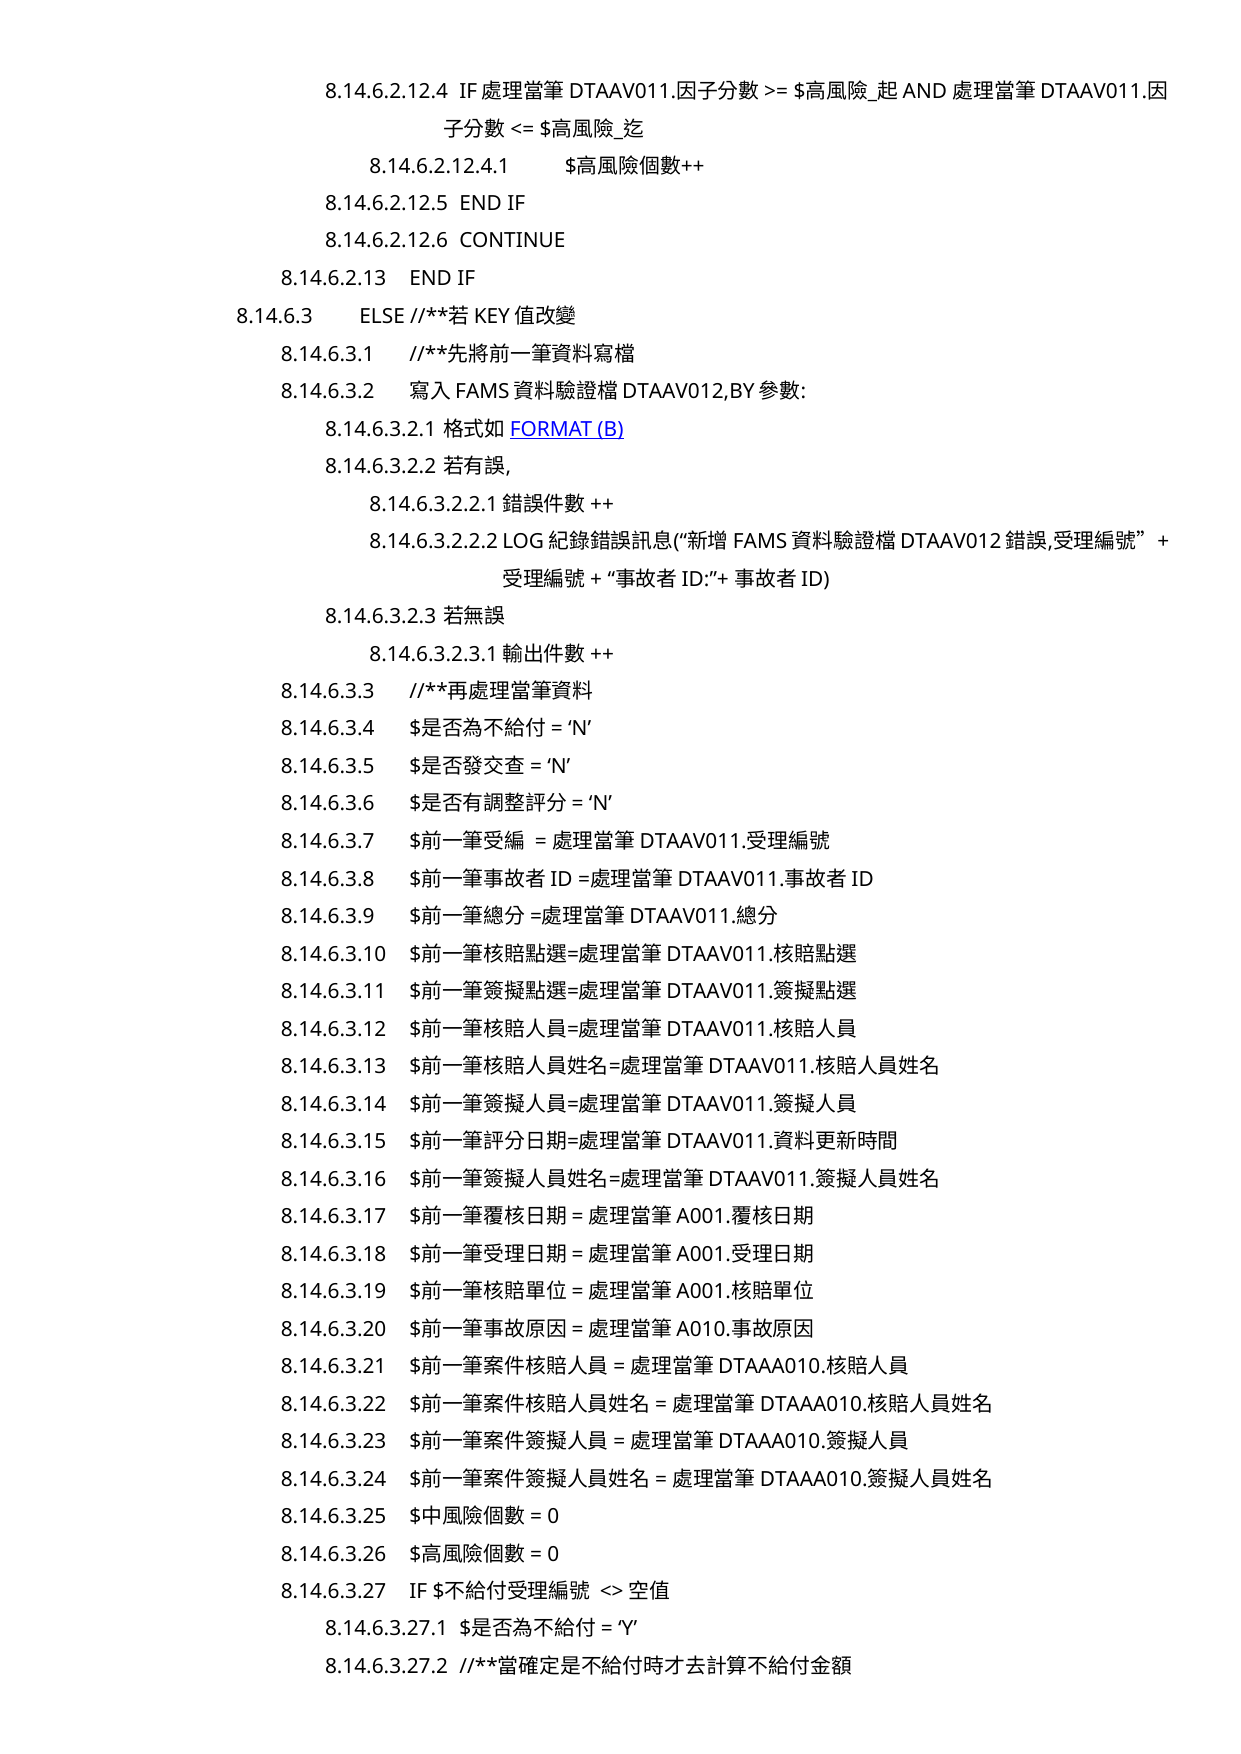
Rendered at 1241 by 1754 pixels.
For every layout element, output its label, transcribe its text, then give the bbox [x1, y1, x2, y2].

list //**再處理當筆資料 [281, 671, 1181, 708]
list $前一筆覆核日期 = 處理當筆A001.覆核日期 [281, 1196, 1181, 1233]
list $前一筆簽擬點選=處理當筆DTAAV011.簽擬點選 [281, 971, 1181, 1008]
list $中風險個數 = 0 [281, 1496, 1181, 1533]
list 若無誤 [325, 596, 1181, 633]
list CONTINUE [325, 221, 1181, 258]
list 輸出件數 ++ [369, 633, 1181, 671]
list END IF [325, 183, 1181, 221]
list $高風險個數 = 0 [281, 1533, 1181, 1571]
list $前一筆案件核賠人員姓名 = 處理當筆DTAAA010.核賠人員姓名 [281, 1383, 1181, 1421]
list $是否有調整評分 = ‘N’ [281, 783, 1181, 821]
list $前一筆核賠單位 = 處理當筆A001.核賠單位 [281, 1271, 1181, 1308]
list END IF [281, 258, 1181, 296]
list $前一筆案件核賠人員 = 處理當筆DTAAA010.核賠人員 [281, 1346, 1181, 1383]
list $前一筆案件簽擬人員 = 處理當筆DTAAA010.簽擬人員 [281, 1421, 1181, 1458]
list $前一筆核賠人員姓名=處理當筆DTAAV011.核賠人員姓名 [281, 1046, 1181, 1083]
list 錯誤件數 ++ [369, 483, 1181, 521]
list $是否為不給付 = ‘N’ [281, 708, 1181, 746]
list LOG紀錄錯誤訊息(“新增FAMS資料驗證檔DTAAV012錯誤,受理編號”+ 受理編號 + “事故者ID:”+ 事故者ID) [369, 521, 1181, 596]
list $前一筆案件簽擬人員姓名 = 處理當筆DTAAA010.簽擬人員姓名 [281, 1458, 1181, 1496]
list $前一筆事故者ID =處理當筆DTAAV011.事故者ID [281, 858, 1181, 896]
list 格式如FORMAT (B) [325, 408, 1181, 446]
list $前一筆受編 = 處理當筆DTAAV011.受理編號 [281, 821, 1181, 858]
list 寫入FAMS資料驗證檔DTAAV012,BY參數: [281, 371, 1181, 408]
list IF $不給付受理編號 <> 空值 [281, 1571, 1181, 1608]
list //**先將前一筆資料寫檔 [281, 333, 1181, 371]
list $前一筆核賠人員=處理當筆DTAAV011.核賠人員 [281, 1008, 1181, 1046]
list $前一筆簽擬人員=處理當筆DTAAV011.簽擬人員 [281, 1083, 1181, 1121]
list $前一筆核賠點選=處理當筆DTAAV011.核賠點選 [281, 933, 1181, 971]
list ELSE //**若KEY值改變 [236, 296, 1181, 333]
list IF處理當筆DTAAV011.因子分數 >= $高風險_起 AND 處理當筆DTAAV011.因子分數 <= $高風險_迄 [325, 71, 1181, 146]
list 若有誤, [325, 446, 1181, 483]
list $前一筆受理日期 = 處理當筆A001.受理日期 [281, 1233, 1181, 1271]
list $高風險個數++ [369, 146, 1181, 183]
list $前一筆總分 =處理當筆DTAAV011.總分 [281, 896, 1181, 933]
list //**當確定是不給付時才去計算不給付金額 [325, 1646, 1181, 1683]
list $前一筆簽擬人員姓名=處理當筆DTAAV011.簽擬人員姓名 [281, 1158, 1181, 1196]
list $是否為不給付 = ‘Y’ [325, 1608, 1181, 1646]
list $前一筆事故原因 = 處理當筆A010.事故原因 [281, 1308, 1181, 1346]
list $前一筆評分日期=處理當筆DTAAV011.資料更新時間 [281, 1121, 1181, 1158]
list $是否發交查 = ‘N’ [281, 746, 1181, 783]
